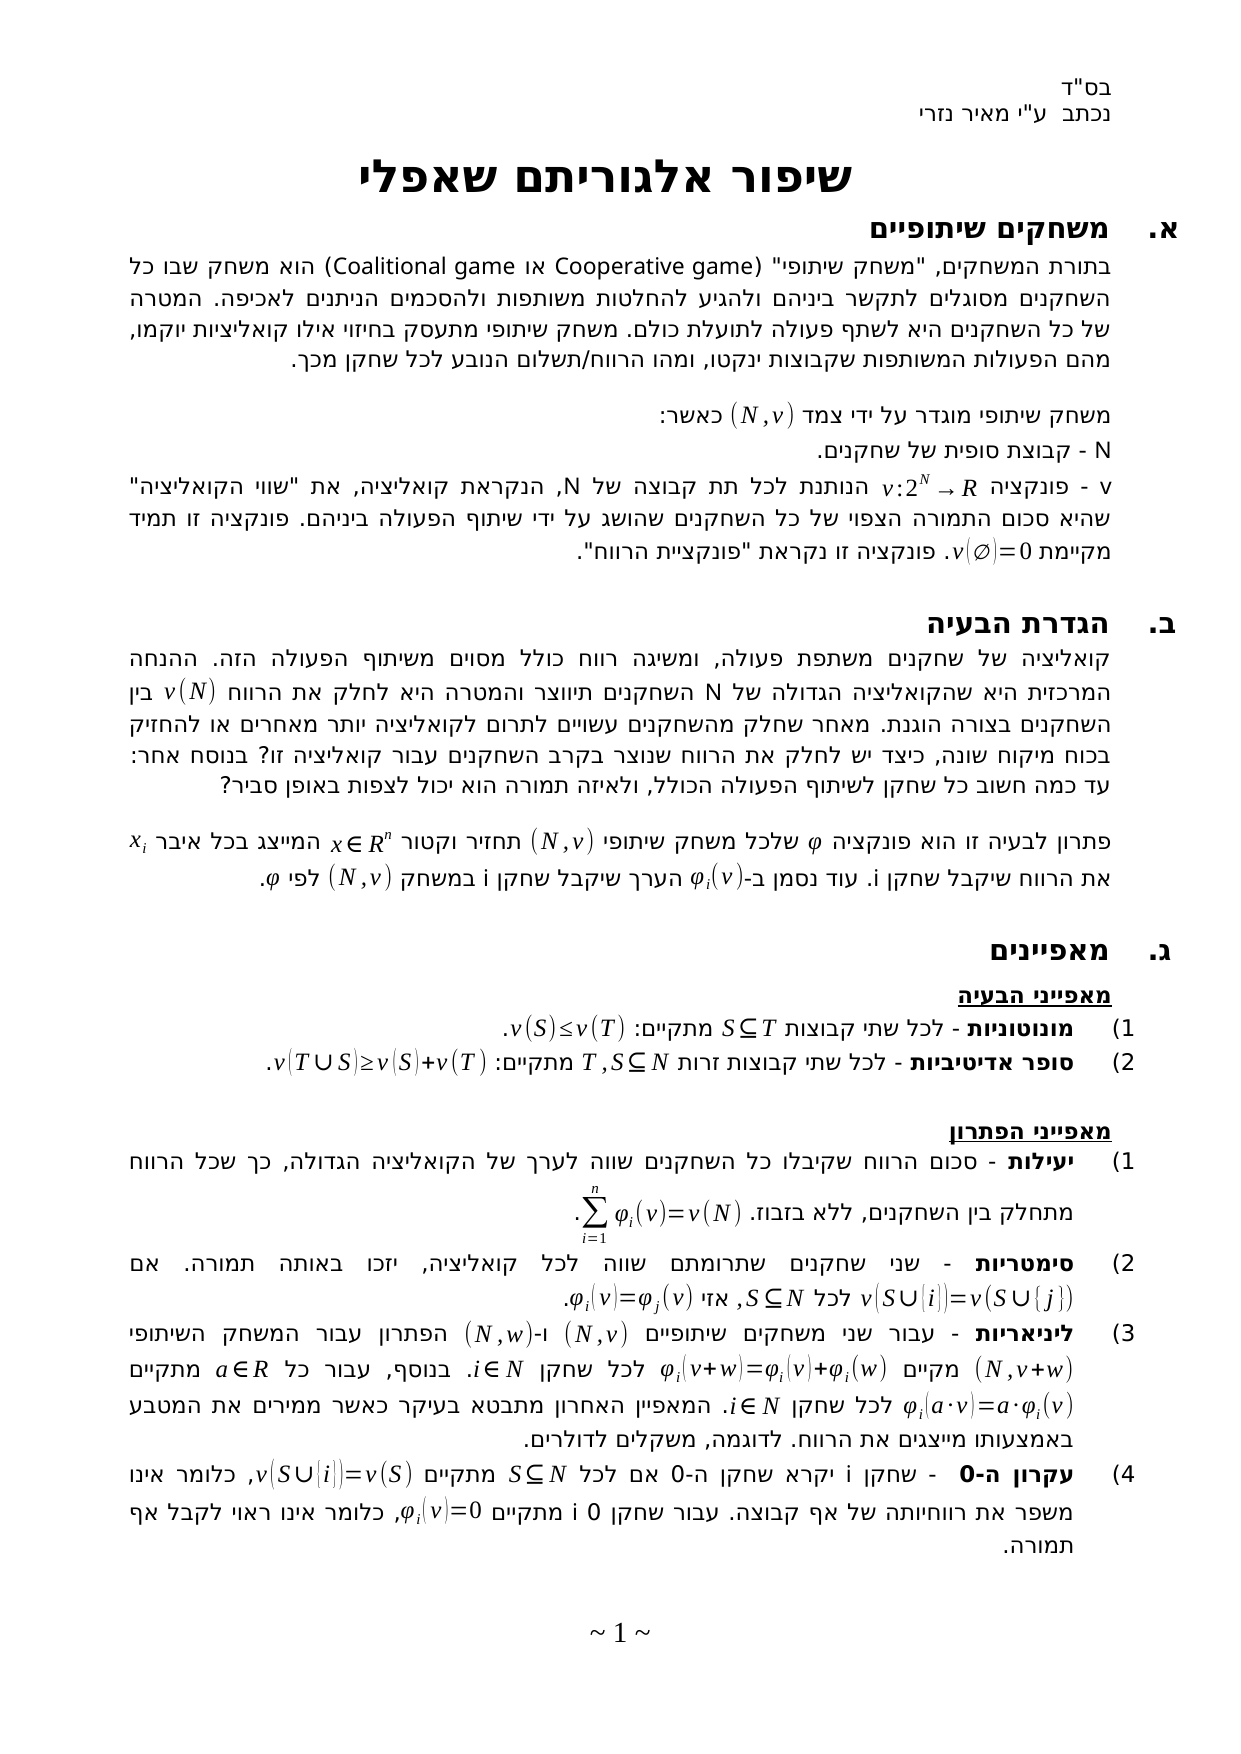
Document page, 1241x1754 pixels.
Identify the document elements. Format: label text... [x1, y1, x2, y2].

text בתורת המשחקים, "משחק שיתופי" (Cooperative game או Coalitional game) הוא משחק שבו כל השחקנים מסוגלים לתקשר ביניהם ולהגיע להחלטות משותפות ולהסכמים הניתנים לאכיפה. המטרה של כל השחקנים היא לשתף פעולה לתועלת כולם. משחק שיתופי מתעסק בחיזוי אילו קואליציות יוקמו, מהם הפעולות המשותפות שקבוצות ינקטו, ומהו הרווח/תשלום הנובע לכל שחקן מכך. [128, 250, 1112, 373]
text משחק שיתופי מוגדר על ידי צמד כאשר: [128, 400, 1112, 430]
subtitle מאפייני הבעיה [128, 982, 1112, 1009]
subtitle שיפור אלגוריתם שאפלי [128, 150, 1082, 203]
list סימטריות - שני שחקנים שתרומתם שווה לכל קואליציה, יזכו באותה תמורה. אם לכל אזי . [128, 1250, 1112, 1315]
subtitle מאפייני הפתרון [128, 1118, 1112, 1144]
subtitle משחקים שיתופיים [128, 211, 1147, 245]
list ליניאריות - עבור שני משחקים שיתופיים ו- הפתרון עבור המשחק השיתופי מקיים לכל שחקן . בנוסף, עבור כל מתקיים לכל שחקן . המאפיין האחרון מתבטא בעיקר כאשר ממירים את המטבע באמצעותו מייצגים את הרווח. לדוגמה, משקלים לדולרים. [128, 1319, 1112, 1453]
list מונוטוניות - לכל שתי קבוצות מתקיים: . [128, 1013, 1112, 1043]
text v - פונקציה הנותנת לכל תת קבוצה של N, הנקראת קואליציה, את "שווי הקואליציה" שהיא סכום התמורה הצפוי של כל השחקנים שהושג על ידי שיתוף הפעולה ביניהם. פונקציה זו תמיד מקיימת . פונקציה זו נקראת "פונקציית הרווח". [128, 470, 1112, 566]
subtitle הגדרת הבעיה [128, 606, 1147, 640]
text קואליציה של שחקנים משתפת פעולה, ומשיגה רווח כולל מסוים משיתוף הפעולה הזה. ההנחה המרכזית היא שהקואליציה הגדולה של N השחקנים תיווצר והמטרה היא לחלק את הרווח בין השחקנים בצורה הוגנת. מאחר שחלק מהשחקנים עשויים לתרום לקואליציה יותר מאחרים או להחזיק בכוח מיקוח שונה, כיצד יש לחלק את הרווח שנוצר בקרב השחקנים עבור קואליציה זו? בנוסח אחר: עד כמה חשוב כל שחקן לשיתוף הפעולה הכולל, ולאיזה תמורה הוא יכול לצפות באופן סביר? [128, 645, 1112, 799]
list סופר אדיטיביות - לכל שתי קבוצות זרות מתקיים: . [128, 1047, 1112, 1078]
list עקרון ה-0 - שחקן i יקרא שחקן ה-0 אם לכל מתקיים , כלומר אינו משפר את רווחיותה של אף קבוצה. עבור שחקן 0 i מתקיים , כלומר אינו ראוי לקבל אף תמורה. [128, 1457, 1112, 1558]
list יעילות - סכום הרווח שקיבלו כל השחקנים שווה לערך של הקואליציה הגדולה, כך שכל הרווח מתחלק בין השחקנים, ללא בזבוז. . [128, 1148, 1112, 1246]
text פתרון לבעיה זו הוא פונקציה שלכל משחק שיתופי תחזיר וקטור המייצג בכל איבר את הרווח שיקבל שחקן i. עוד נסמן ב- הערך שיקבל שחקן i במשחק לפי . [128, 826, 1112, 893]
text N - קבוצת סופית של שחקנים. [128, 434, 1112, 465]
subtitle מאפיינים [128, 934, 1147, 968]
